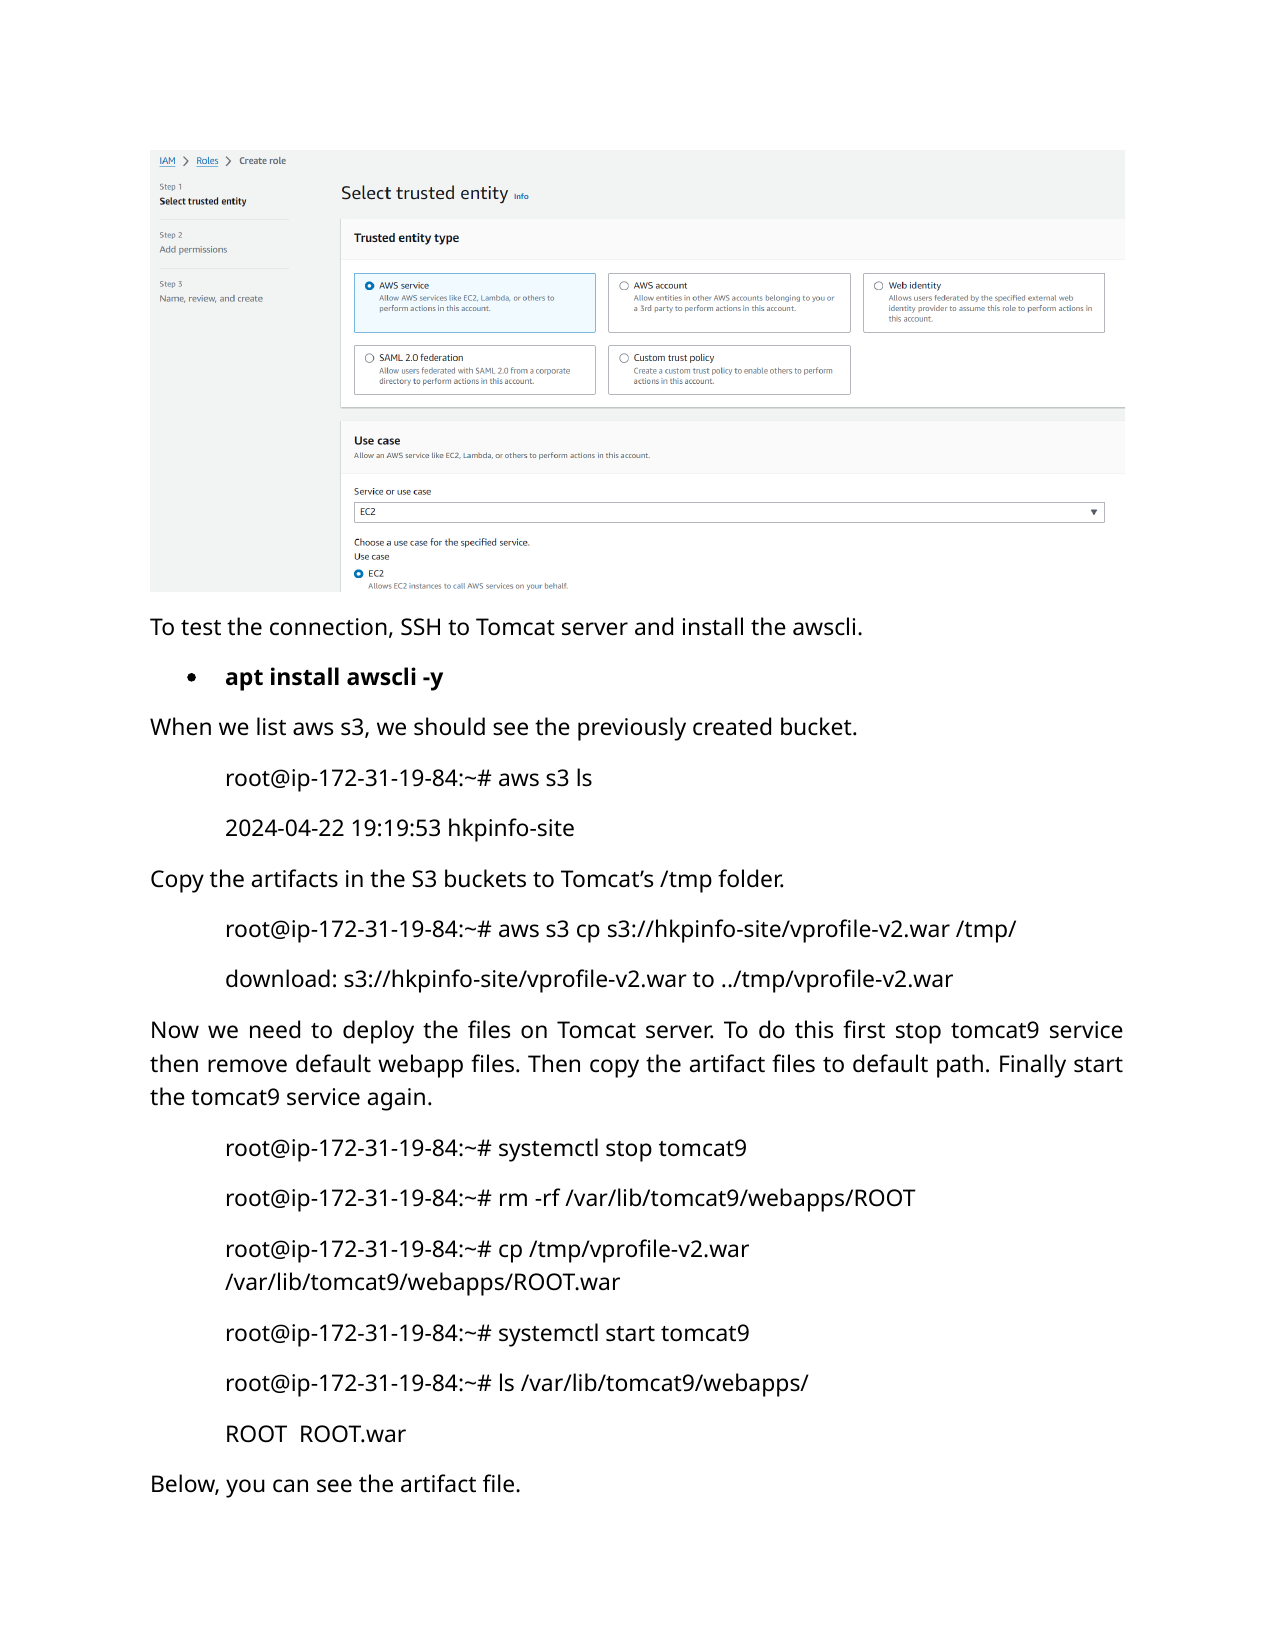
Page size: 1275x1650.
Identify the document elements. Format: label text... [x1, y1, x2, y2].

list apt install awscli -y [187, 661, 1125, 692]
text ROOT ROOT.war [225, 1418, 1125, 1449]
text root@ip-172-31-19-84:~# cp /tmp/vprofile-v2.war /var/lib/tomcat9/webapps/ROOT.war [225, 1233, 1125, 1298]
text root@ip-172-31-19-84:~# systemctl stop tomcat9 [225, 1132, 1125, 1163]
text Below, you can see the artifact file. [150, 1468, 1125, 1499]
text download: s3://hkpinfo-site/vprofile-v2.war to ../tmp/vprofile-v2.war [225, 963, 1125, 995]
text root@ip-172-31-19-84:~# systemctl start tomcat9 [225, 1317, 1125, 1348]
text 2024-04-22 19:19:53 hkpinfo-site [225, 812, 1125, 843]
text root@ip-172-31-19-84:~# rm -rf /var/lib/tomcat9/webapps/ROOT [225, 1182, 1125, 1213]
text Copy the artifacts in the S3 buckets to Tomcat’s /tmp folder. [150, 863, 1125, 894]
text root@ip-172-31-19-84:~# aws s3 cp s3://hkpinfo-site/vprofile-v2.war /tmp/ [225, 913, 1125, 944]
text Now we need to deploy the files on Tomcat server. To do this first stop tomcat9 service then remove default webapp files. Then copy the artifact files to default path. Finally start the tomcat9 service again. [150, 1014, 1125, 1113]
text root@ip-172-31-19-84:~# aws s3 ls [225, 762, 1125, 793]
text To test the connection, SSH to Tomcat server and install the awscli. [150, 611, 1125, 642]
picture [150, 150, 1125, 592]
text When we list aws s3, we should see the previously created bucket. [150, 711, 1125, 743]
text root@ip-172-31-19-84:~# ls /var/lib/tomcat9/webapps/ [225, 1367, 1125, 1398]
